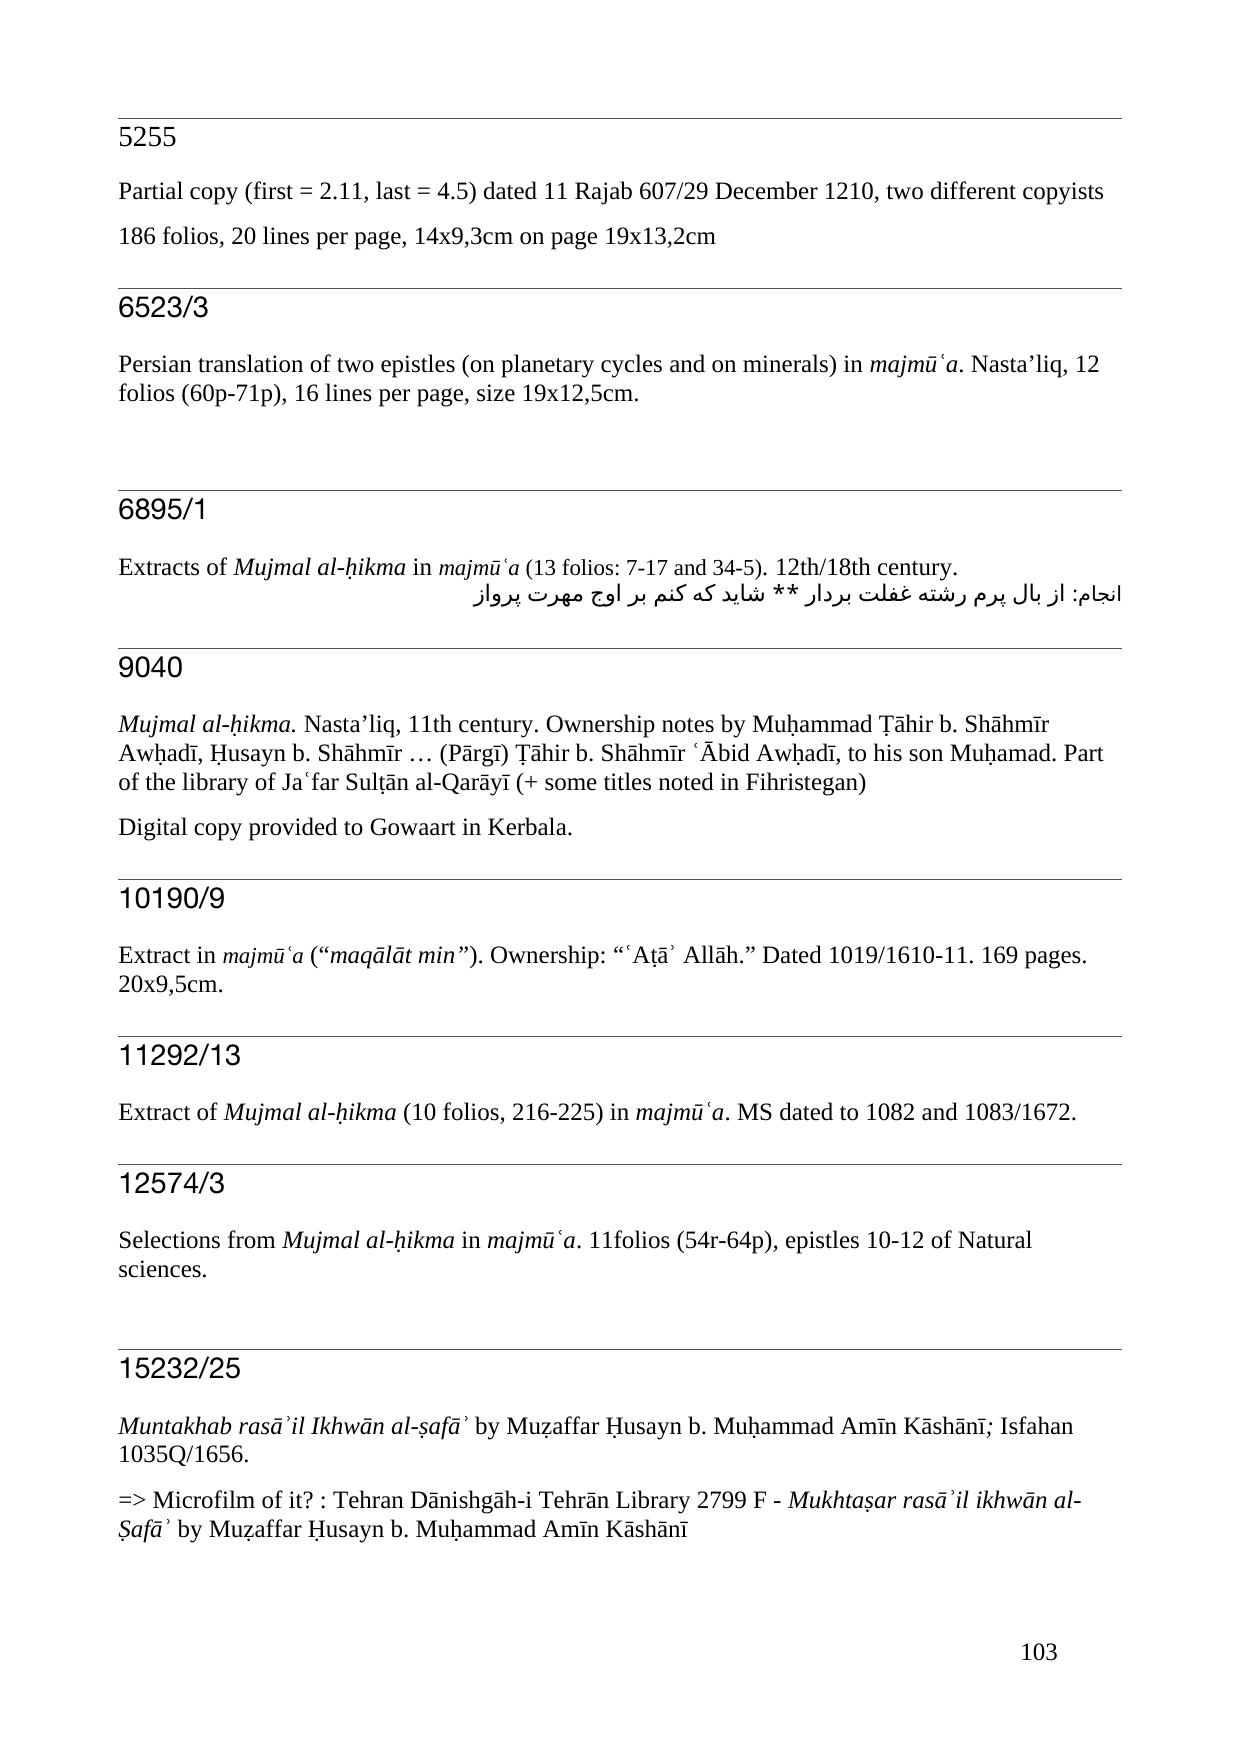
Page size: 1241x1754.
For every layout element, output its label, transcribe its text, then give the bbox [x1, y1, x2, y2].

subtitle 11292/13 [118, 1037, 1122, 1073]
text انجام: از بال پرم رشته غفلت بردار ** شايد كه كنم بر اوج مهرت پرواز [118, 580, 1122, 610]
subtitle 9040 [118, 649, 1122, 686]
text => Microfilm of it? : Tehran Dānishgāh-i Tehrān Library 2799 F - Mukhtaṣar rasāʾil ikhwān al-Ṣafāʾ by Muẓaffar Ḥusayn b. Muḥammad Amīn Kāshānī [118, 1485, 1122, 1542]
text Selections from Mujmal al-ḥikma in majmūʿa. 11folios (54r-64p), epistles 10-12 of Natural sciences. [118, 1225, 1122, 1283]
subtitle 10190/9 [118, 880, 1122, 917]
subtitle 15232/25 [118, 1350, 1122, 1387]
subtitle 6895/1 [118, 491, 1122, 528]
text Extract in majmūʿa (“maqālāt min”). Ownership: “ʿAṭāʾ Allāh.” Dated 1019/1610-11. 169 pages. 20x9,5cm. [118, 941, 1122, 998]
text Partial copy (first = 2.11, last = 4.5) dated 11 Rajab 607/29 December 1210, two different copyists [118, 176, 1122, 205]
text Mujmal al-ḥikma. Nasta’liq, 11th century. Ownership notes by Muḥammad Ṭāhir b. Shāhmīr Awḥadī, Ḥusayn b. Shāhmīr … (Pārgī) Ṭāhir b. Shāhmīr ʿĀbid Awḥadī, to his son Muḥamad. Part of the library of Jaʿfar Sulṭān al-Qarāyī (+ some titles noted in Fihristegan) [118, 709, 1122, 796]
subtitle 6523/3 [118, 289, 1122, 326]
subtitle 5255 [118, 119, 1122, 153]
text Persian translation of two epistles (on planetary cycles and on minerals) in majmūʿa. Nasta’liq, 12 folios (60p-71p), 16 lines per page, size 19x12,5cm. [118, 349, 1122, 407]
text Digital copy provided to Gowaart in Kerbala. [118, 812, 1122, 841]
text Extract of Mujmal al-ḥikma (10 folios, 216-225) in majmūʿa. MS dated to 1082 and 1083/1672. [118, 1097, 1122, 1126]
text 186 folios, 20 lines per page, 14x9,3cm on page 19x13,2cm [118, 221, 1122, 250]
subtitle 12574/3 [118, 1165, 1122, 1201]
text Muntakhab rasāʾil Ikhwān al-ṣafāʾ by Muẓaffar Ḥusayn b. Muḥammad Amīn Kāshānī; Isfahan 1035Q/1656. [118, 1411, 1122, 1468]
text Extracts of Mujmal al-ḥikma in majmūʿa (13 folios: 7-17 and 34-5). 12th/18th century. [118, 552, 1122, 580]
